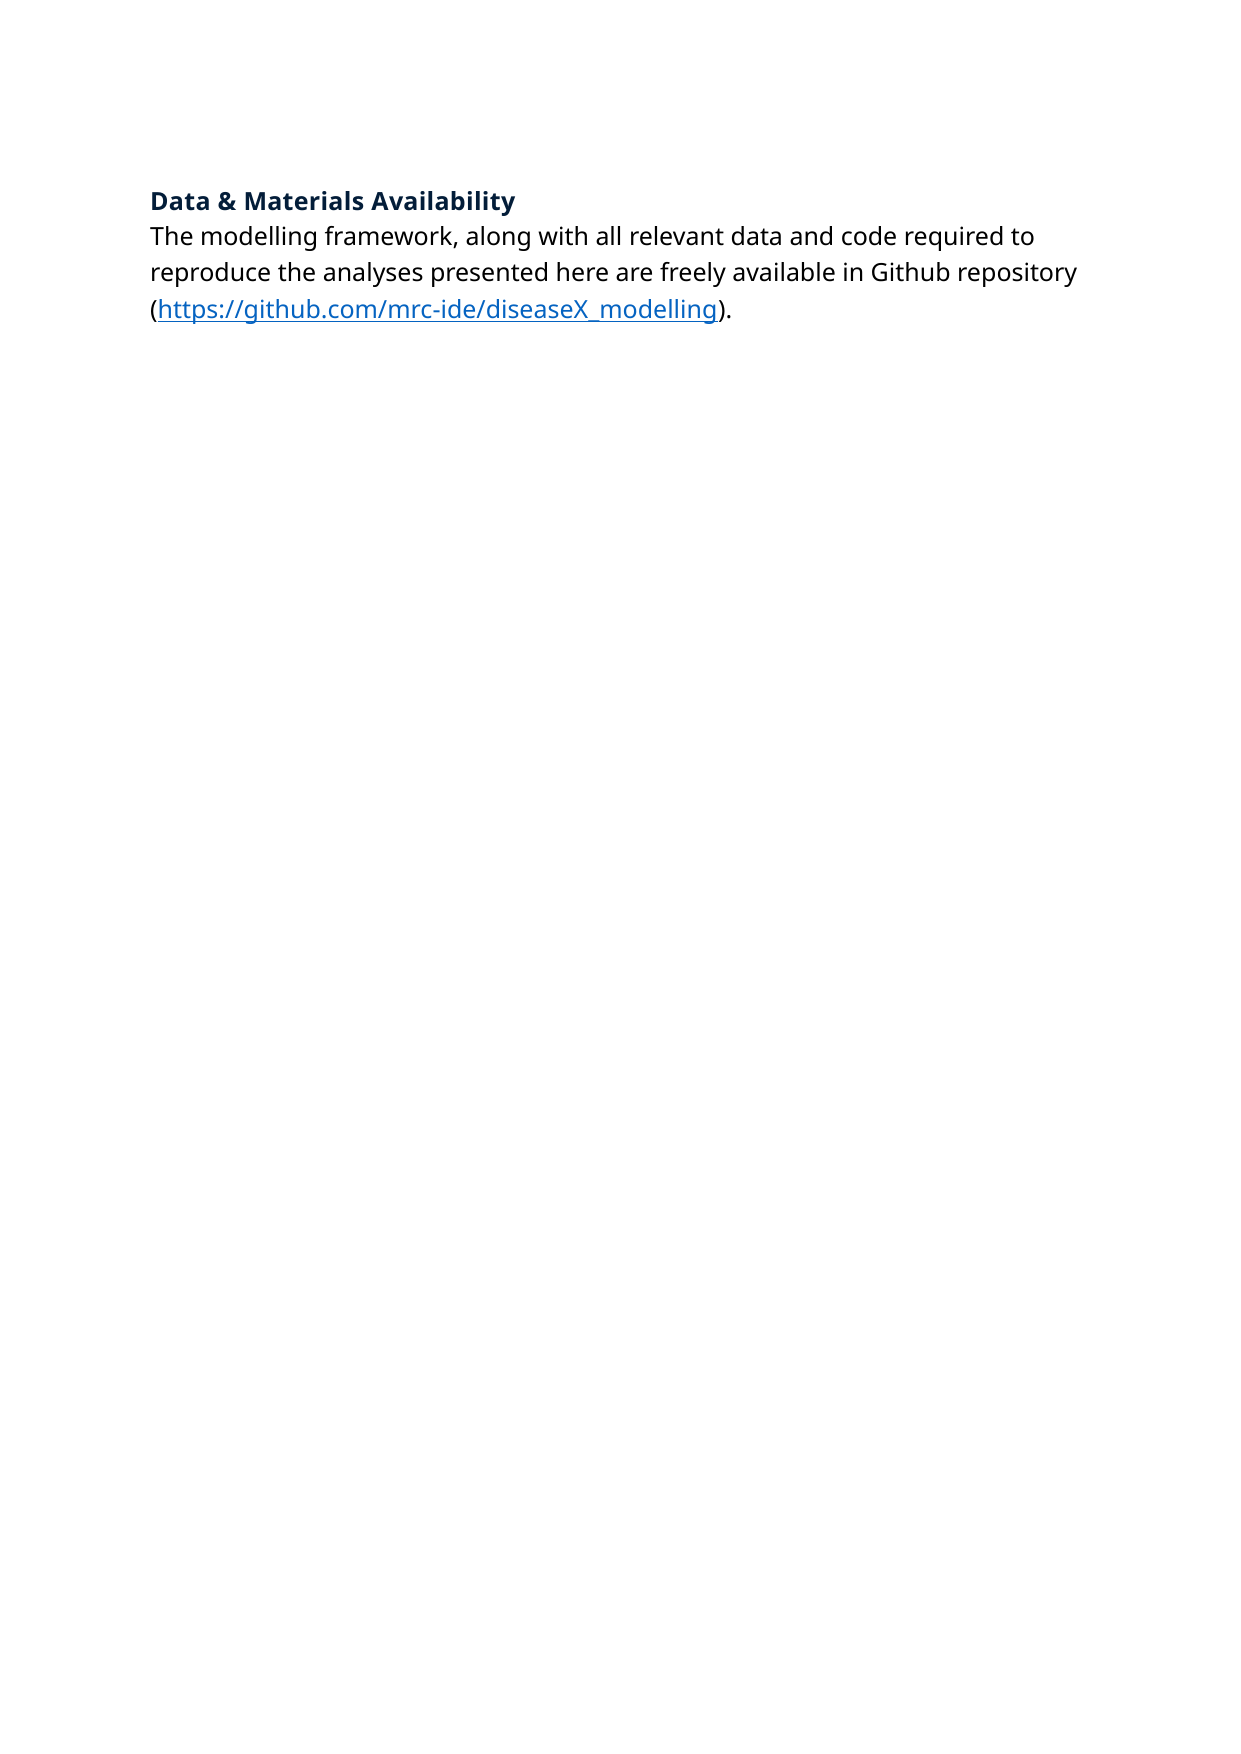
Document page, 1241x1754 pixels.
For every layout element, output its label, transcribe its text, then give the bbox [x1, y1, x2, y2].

text The modelling framework, along with all relevant data and code required to reproduce the analyses presented here are freely available in Github repository (https://github.com/mrc-ide/diseaseX_modelling). [150, 218, 1090, 326]
text Data & Materials Availability [150, 184, 1090, 218]
